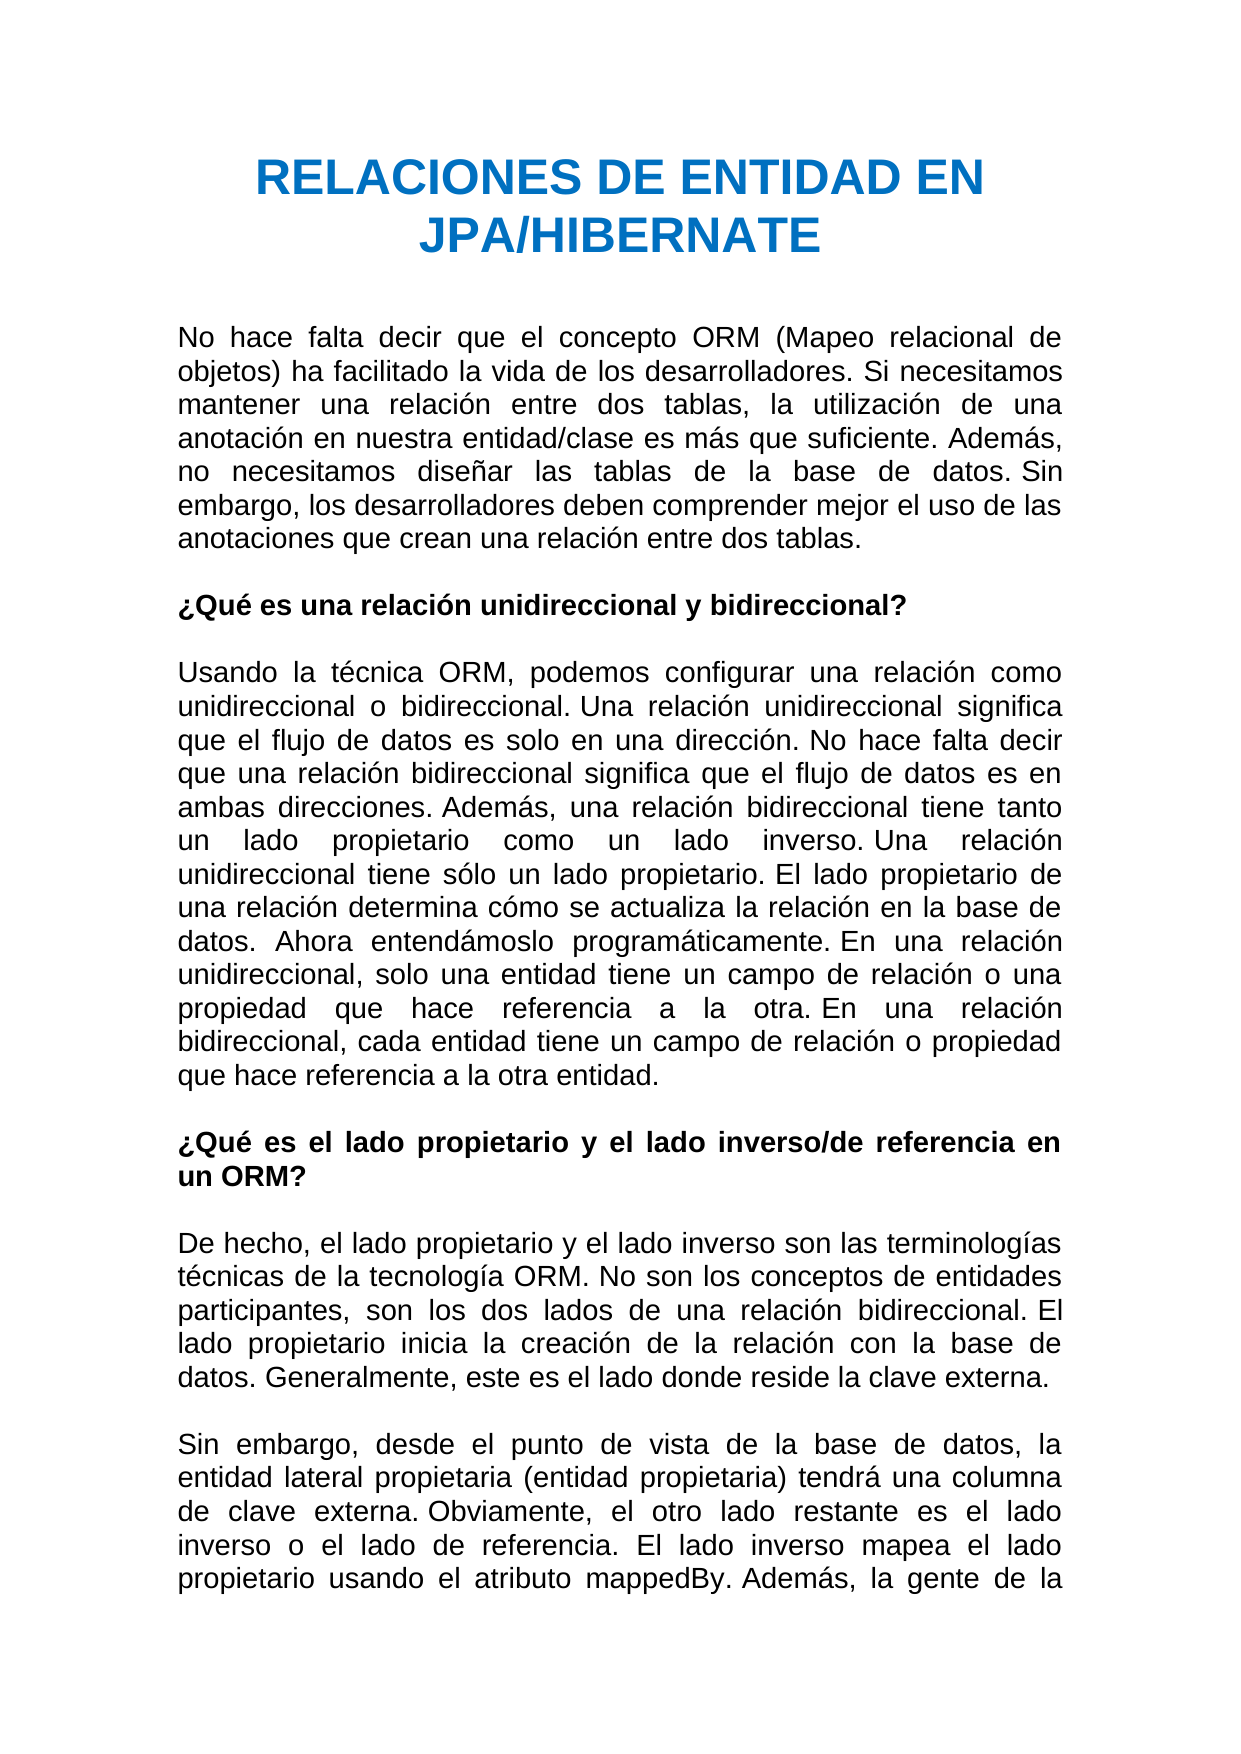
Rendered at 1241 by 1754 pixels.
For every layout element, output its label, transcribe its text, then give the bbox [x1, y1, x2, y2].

text Usando la técnica ORM, podemos configurar una relación como unidireccional o bidireccional. Una relación unidireccional significa que el flujo de datos es solo en una dirección. No hace falta decir que una relación bidireccional significa que el flujo de datos es en ambas direcciones. Además, una relación bidireccional tiene tanto un lado propietario como un lado inverso. Una relación unidireccional tiene sólo un lado propietario. El lado propietario de una relación determina cómo se actualiza la relación en la base de datos. Ahora entendámoslo programáticamente. En una relación unidireccional, solo una entidad tiene un campo de relación o una propiedad que hace referencia a la otra. En una relación bidireccional, cada entidad tiene un campo de relación o propiedad que hace referencia a la otra entidad. [177, 656, 1063, 1092]
text ¿Qué es el lado propietario y el lado inverso/de referencia en un ORM? [177, 1125, 1063, 1192]
text No hace falta decir que el concepto ORM (Mapeo relacional de objetos) ha facilitado la vida de los desarrolladores. Si necesitamos mantener una relación entre dos tablas, la utilización de una anotación en nuestra entidad/clase es más que suficiente. Además, no necesitamos diseñar las tablas de la base de datos. Sin embargo, los desarrolladores deben comprender mejor el uso de las anotaciones que crean una relación entre dos tablas. [177, 320, 1063, 555]
text ¿Qué es una relación unidireccional y bidireccional? [177, 588, 1063, 622]
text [177, 1427, 1063, 1595]
text RELACIONES DE ENTIDAD EN JPA/HIBERNATE [177, 148, 1063, 263]
text De hecho, el lado propietario y el lado inverso son las terminologías técnicas de la tecnología ORM. No son los conceptos de entidades participantes, son los dos lados de una relación bidireccional. El lado propietario inicia la creación de la relación con la base de datos. Generalmente, este es el lado donde reside la clave externa. [177, 1226, 1063, 1393]
